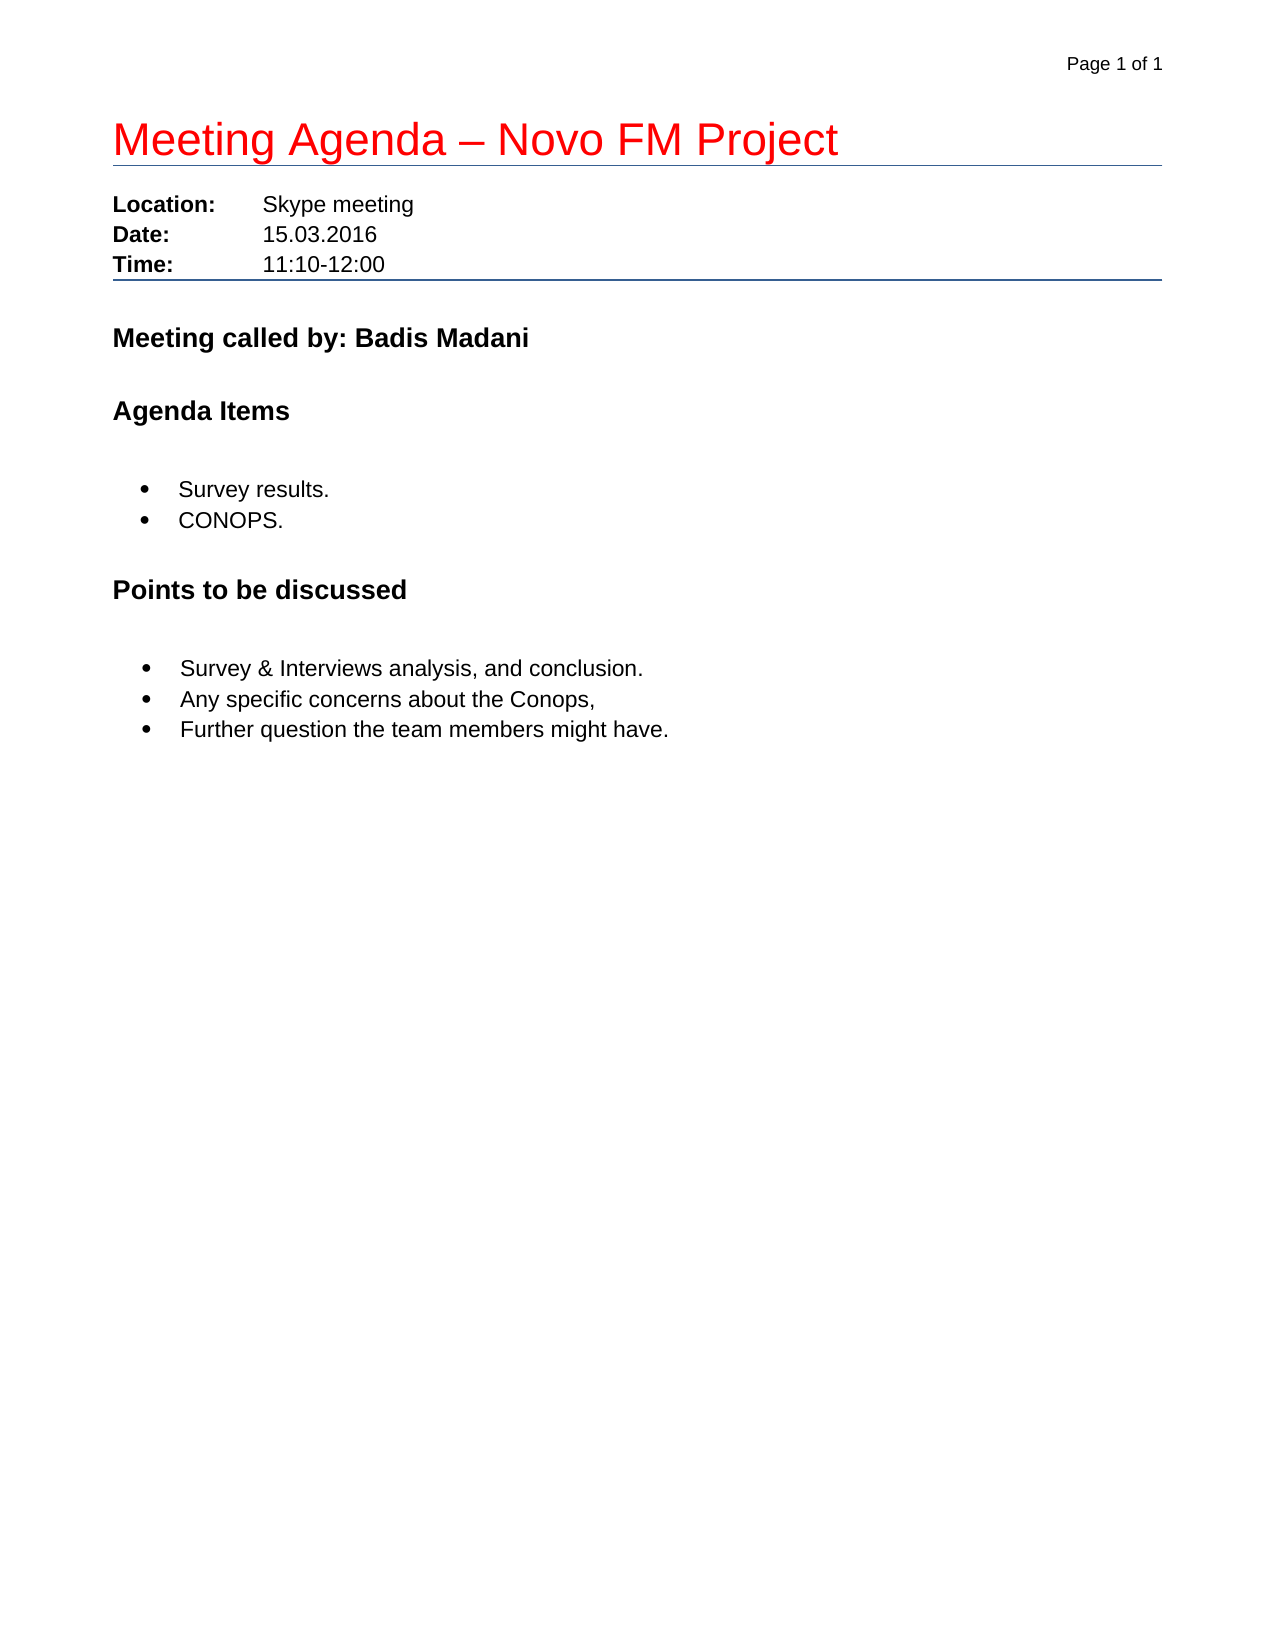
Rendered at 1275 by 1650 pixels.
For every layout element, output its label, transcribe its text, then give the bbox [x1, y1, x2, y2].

list CONOPS. [141, 507, 1162, 533]
list Survey & Interviews analysis, and conclusion. [142, 655, 1162, 682]
list Survey results. [141, 476, 1162, 503]
title Meeting Agenda – Novo FM Project [112, 112, 1162, 166]
text Location: Skype meeting [112, 191, 1162, 217]
text Date: 15.03.2016 [112, 221, 1162, 247]
subtitle Meeting called by: Badis Madani [112, 322, 1162, 353]
list Any specific concerns about the Conops, [142, 686, 1162, 712]
list Further question the team members might have. [142, 716, 1162, 742]
subtitle Points to be discussed [112, 574, 1162, 606]
text Time: 11:10-12:00 [112, 251, 1162, 281]
subtitle Agenda Items [112, 395, 1162, 427]
